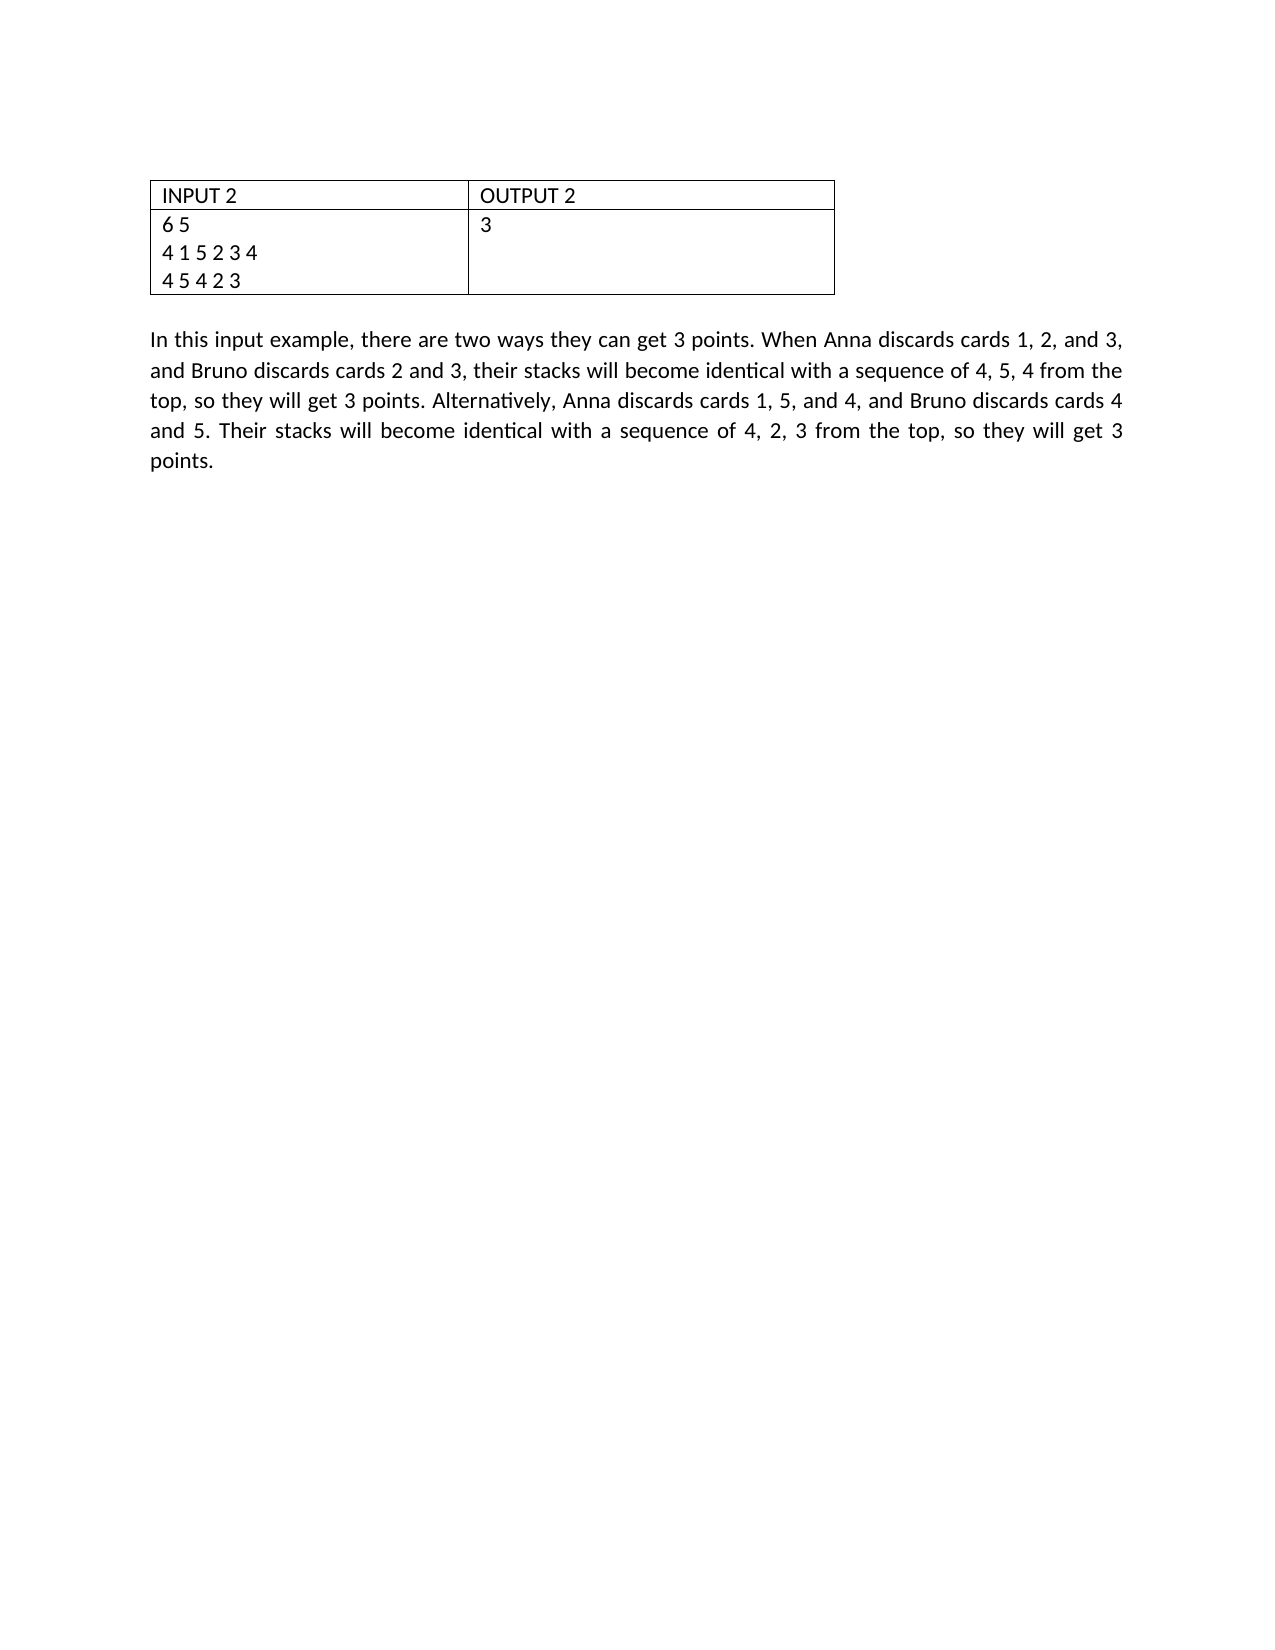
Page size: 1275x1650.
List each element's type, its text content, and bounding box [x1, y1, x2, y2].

table_cell 3 [469, 210, 834, 294]
table_header OUTPUT 2 [469, 181, 834, 209]
table_cell 6 5 4 1 5 2 3 4 4 5 4 2 3 [151, 210, 468, 294]
text In this input example, there are two ways they can get 3 points. When Anna discards cards 1, 2, and 3, and Bruno discards cards 2 and 3, their stacks will become identical with a sequence of 4, 5, 4 from the top, so they will get 3 points. Alternatively, Anna discards cards 1, 5, and 4, and Bruno discards cards 4 and 5. Their stacks will become identical with a sequence of 4, 2, 3 from the top, so they will get 3 points. [150, 326, 1125, 474]
table_header INPUT 2 [151, 181, 468, 209]
